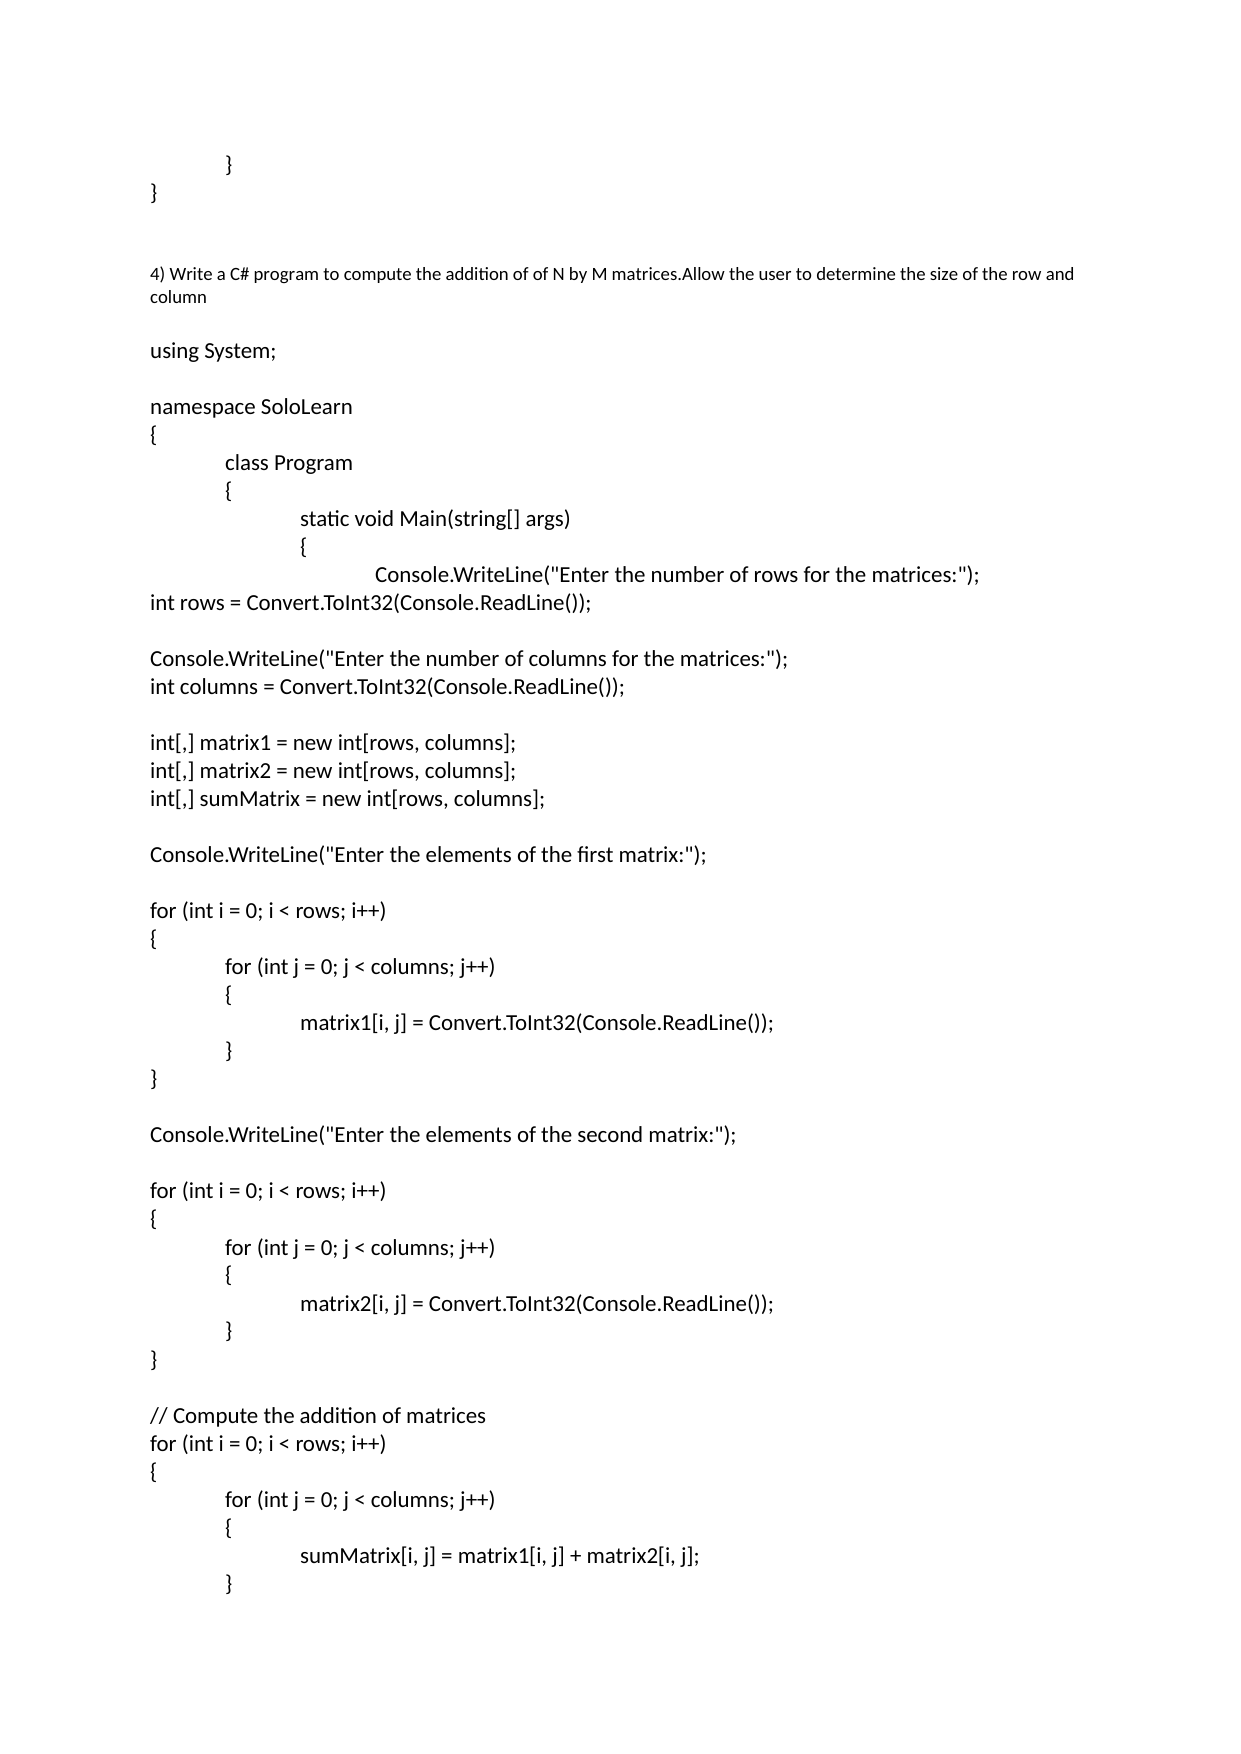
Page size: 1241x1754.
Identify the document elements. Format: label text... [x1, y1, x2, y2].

text } [150, 1064, 1090, 1092]
text // Compute the addition of matrices [150, 1401, 1090, 1429]
text } [150, 1317, 1090, 1345]
text Console.WriteLine("Enter the elements of the second matrix:"); [150, 1121, 1090, 1148]
text { [150, 1204, 1090, 1233]
text for (int j = 0; j < columns; j++) [150, 952, 1090, 980]
text } [150, 1036, 1090, 1064]
text int[,] matrix2 = new int[rows, columns]; [150, 756, 1090, 784]
text namespace SoloLearn [150, 392, 1090, 420]
text Console.WriteLine("Enter the elements of the first matrix:"); [150, 840, 1090, 868]
text Console.WriteLine("Enter the number of columns for the matrices:"); [150, 644, 1090, 672]
text int rows = Convert.ToInt32(Console.ReadLine()); [150, 588, 1090, 616]
text static void Main(string[] args) [150, 504, 1090, 532]
text { [150, 532, 1090, 560]
text { [150, 476, 1090, 504]
text { [150, 1261, 1090, 1289]
text sumMatrix[i, j] = matrix1[i, j] + matrix2[i, j]; [150, 1541, 1090, 1569]
text for (int i = 0; i < rows; i++) [150, 1177, 1090, 1204]
text int[,] matrix1 = new int[rows, columns]; [150, 728, 1090, 756]
text } [150, 150, 1090, 178]
text matrix1[i, j] = Convert.ToInt32(Console.ReadLine()); [150, 1008, 1090, 1036]
text for (int i = 0; i < rows; i++) [150, 1429, 1090, 1457]
text int[,] sumMatrix = new int[rows, columns]; [150, 784, 1090, 812]
text int columns = Convert.ToInt32(Console.ReadLine()); [150, 672, 1090, 700]
text { [150, 420, 1090, 448]
text } [150, 178, 1090, 206]
text { [150, 1457, 1090, 1485]
text { [150, 1513, 1090, 1541]
text Console.WriteLine("Enter the number of rows for the matrices:"); [150, 560, 1090, 588]
text for (int j = 0; j < columns; j++) [150, 1485, 1090, 1513]
text } [150, 1345, 1090, 1373]
text } [150, 1569, 1090, 1597]
text { [150, 924, 1090, 952]
text matrix2[i, j] = Convert.ToInt32(Console.ReadLine()); [150, 1289, 1090, 1317]
text for (int i = 0; i < rows; i++) [150, 896, 1090, 924]
text using System; [150, 336, 1090, 364]
text { [150, 980, 1090, 1008]
text for (int j = 0; j < columns; j++) [150, 1233, 1090, 1261]
text 4) Write a C# program to compute the addition of of N by M matrices.Allow the user to determine the size of the row and column [150, 262, 1090, 308]
text class Program [150, 448, 1090, 476]
